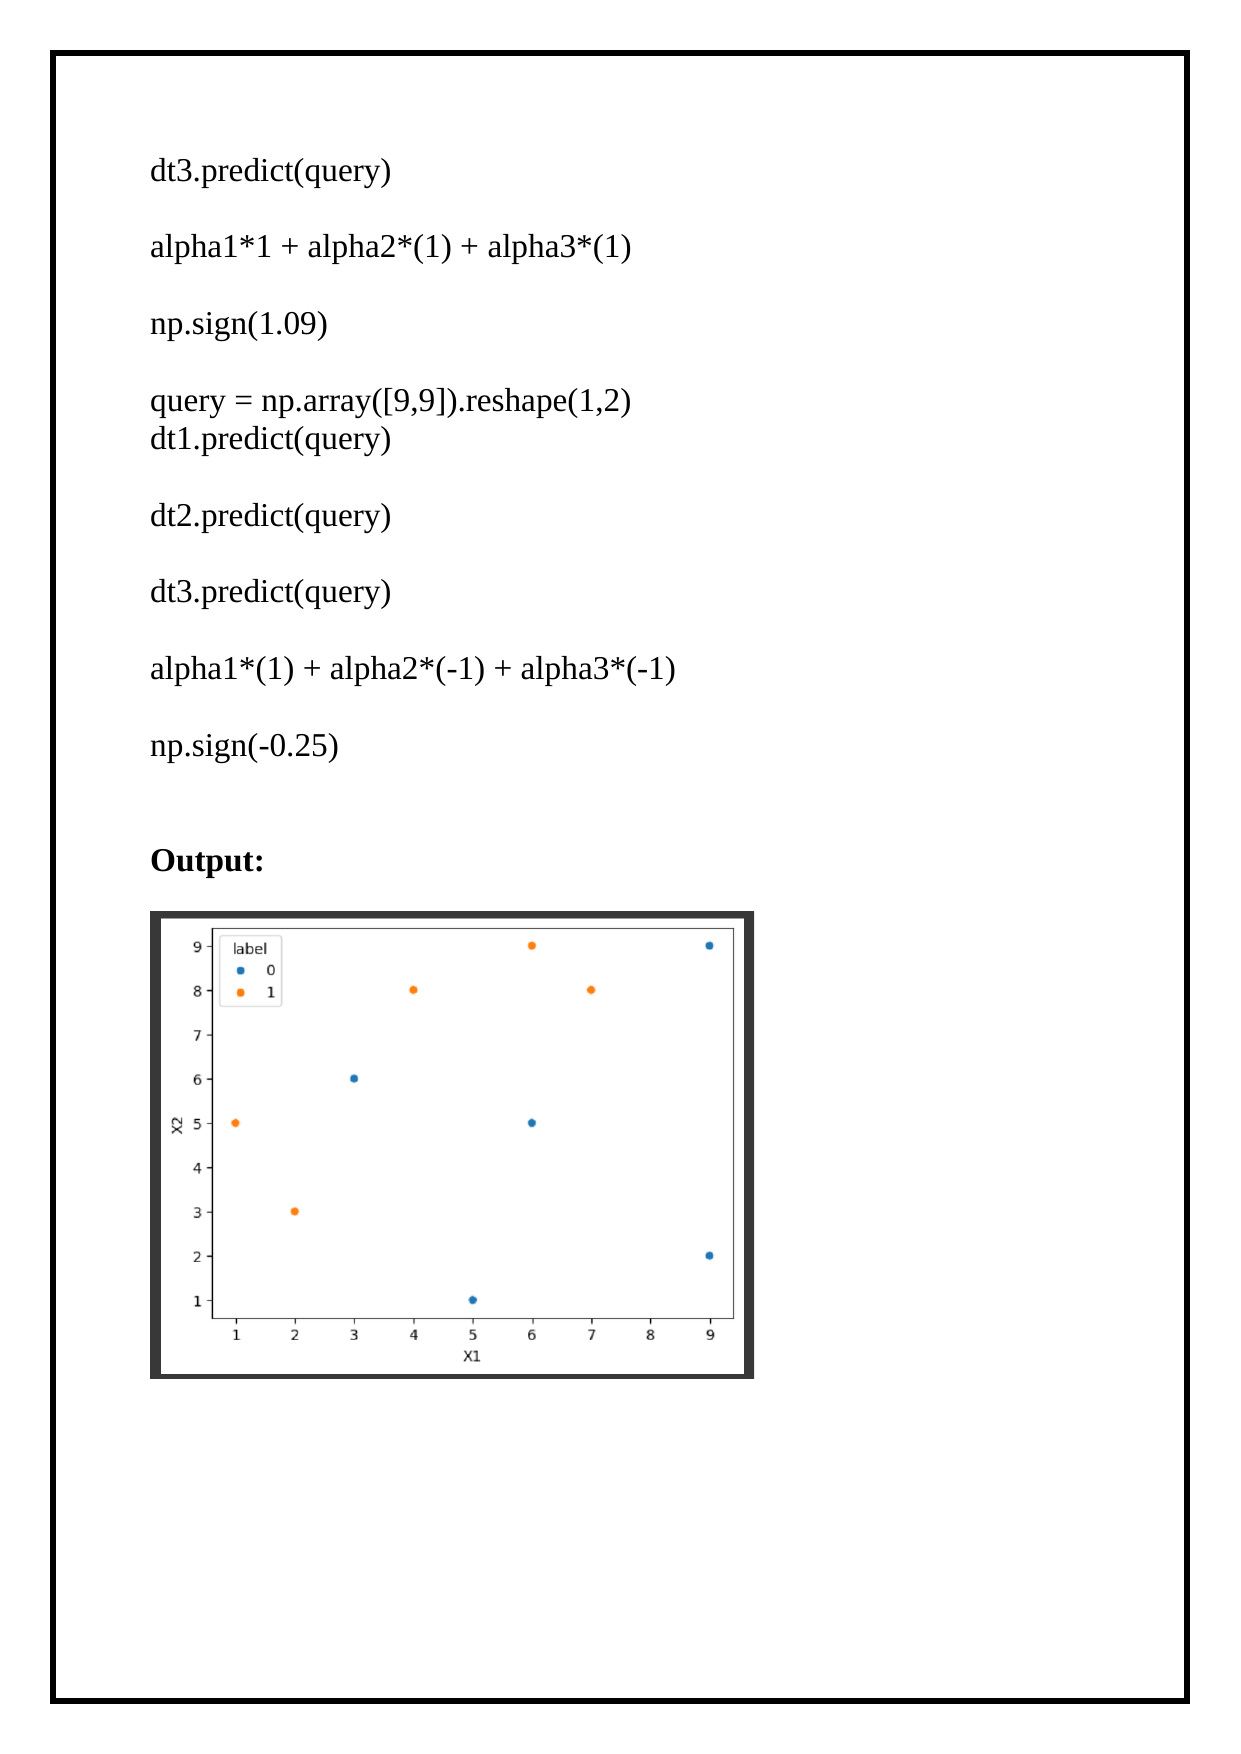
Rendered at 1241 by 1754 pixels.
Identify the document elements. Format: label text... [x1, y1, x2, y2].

text dt2.predict(query) [150, 495, 1090, 533]
text alpha1*(1) + alpha2*(-1) + alpha3*(-1) [150, 648, 1090, 687]
text alpha1*1 + alpha2*(1) + alpha3*(1) [150, 227, 1090, 265]
text np.sign(-0.25) [150, 725, 1090, 763]
text query = np.array([9,9]).reshape(1,2) [150, 380, 1090, 418]
text dt3.predict(query) [150, 150, 1090, 188]
text dt1.predict(query) [150, 418, 1090, 457]
picture [150, 911, 755, 1379]
text dt3.predict(query) [150, 572, 1090, 610]
text np.sign(1.09) [150, 303, 1090, 342]
text Output: [150, 840, 1090, 878]
